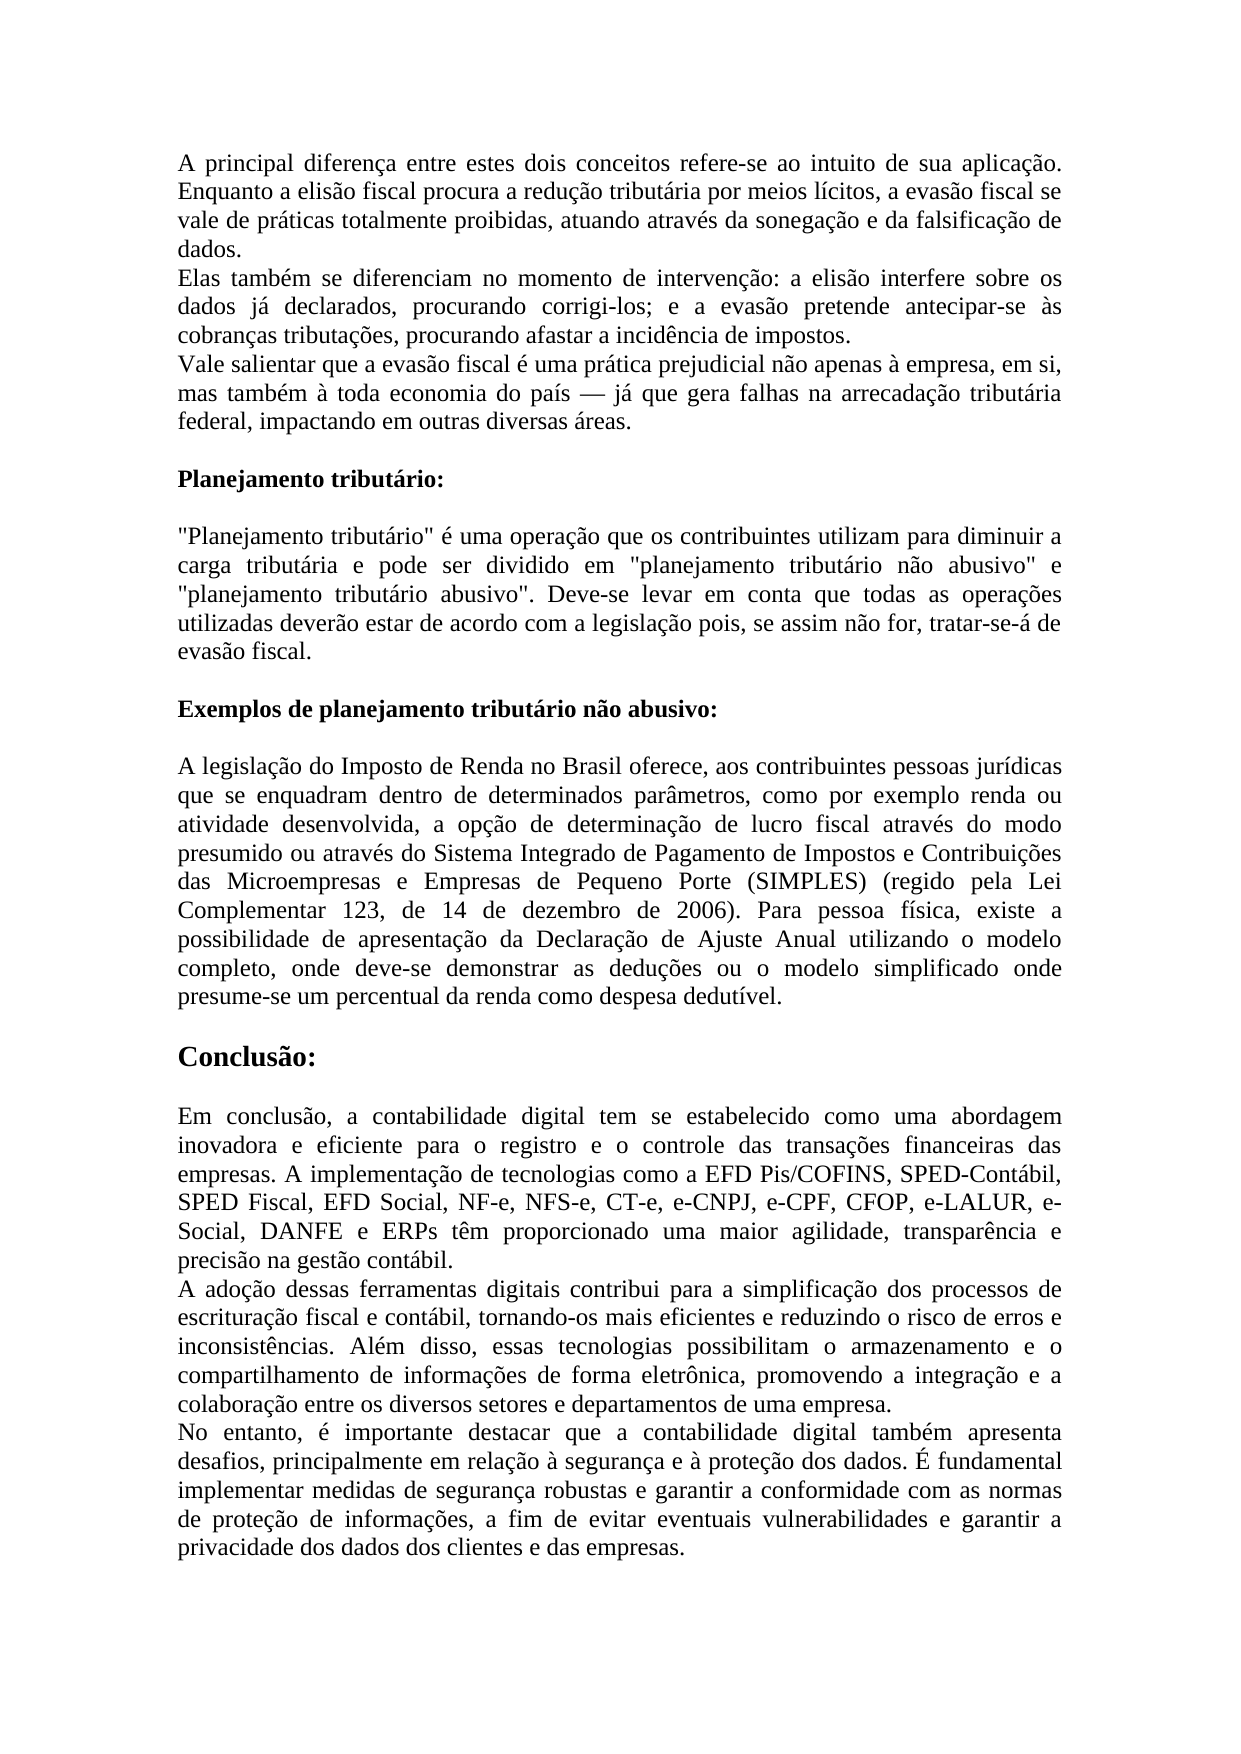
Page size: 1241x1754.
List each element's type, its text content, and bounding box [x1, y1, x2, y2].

text Em conclusão, a contabilidade digital tem se estabelecido como uma abordagem inovadora e eficiente para o registro e o controle das transações financeiras das empresas. A implementação de tecnologias como a EFD Pis/COFINS, SPED-Contábil, SPED Fiscal, EFD Social, NF-e, NFS-e, CT-e, e-CNPJ, e-CPF, CFOP, e-LALUR, e-Social, DANFE e ERPs têm proporcionado uma maior agilidade, transparência e precisão na gestão contábil. [177, 1101, 1063, 1274]
text A adoção dessas ferramentas digitais contribui para a simplificação dos processos de escrituração fiscal e contábil, tornando-os mais eficientes e reduzindo o risco de erros e inconsistências. Além disso, essas tecnologias possibilitam o armazenamento e o compartilhamento de informações de forma eletrônica, promovendo a integração e a colaboração entre os diversos setores e departamentos de uma empresa. [177, 1274, 1063, 1417]
text Planejamento tributário: [177, 464, 1063, 493]
text Exemplos de planejamento tributário não abusivo: [177, 694, 1063, 723]
text "Planejamento tributário" é uma operação que os contribuintes utilizam para diminuir a carga tributária e pode ser dividido em "planejamento tributário não abusivo" e "planejamento tributário abusivo". Deve-se levar em conta que todas as operações utilizadas deverão estar de acordo com a legislação pois, se assim não for, tratar-se-á de evasão fiscal. [177, 521, 1063, 665]
text Vale salientar que a evasão fiscal é uma prática prejudicial não apenas à empresa, em si, mas também à toda economia do país — já que gera falhas na arrecadação tributária federal, impactando em outras diversas áreas. [177, 349, 1063, 435]
text Elas também se diferenciam no momento de intervenção: a elisão interfere sobre os dados já declarados, procurando corrigi-los; e a evasão pretende antecipar-se às cobranças tributações, procurando afastar a incidência de impostos. [177, 263, 1063, 349]
text A principal diferença entre estes dois conceitos refere-se ao intuito de sua aplicação. Enquanto a elisão fiscal procura a redução tributária por meios lícitos, a evasão fiscal se vale de práticas totalmente proibidas, atuando através da sonegação e da falsificação de dados. [177, 148, 1063, 263]
text A legislação do Imposto de Renda no Brasil oferece, aos contribuintes pessoas jurídicas que se enquadram dentro de determinados parâmetros, como por exemplo renda ou atividade desenvolvida, a opção de determinação de lucro fiscal através do modo presumido ou através do Sistema Integrado de Pagamento de Impostos e Contribuições das Microempresas e Empresas de Pequeno Porte (SIMPLES) (regido pela Lei Complementar 123, de 14 de dezembro de 2006). Para pessoa física, existe a possibilidade de apresentação da Declaração de Ajuste Anual utilizando o modelo completo, onde deve-se demonstrar as deduções ou o modelo simplificado onde presume-se um percentual da renda como despesa dedutível. [177, 751, 1063, 1010]
text Conclusão: [177, 1039, 1063, 1072]
text No entanto, é importante destacar que a contabilidade digital também apresenta desafios, principalmente em relação à segurança e à proteção dos dados. É fundamental implementar medidas de segurança robustas e garantir a conformidade com as normas de proteção de informações, a fim de evitar eventuais vulnerabilidades e garantir a privacidade dos dados dos clientes e das empresas. [177, 1417, 1063, 1561]
